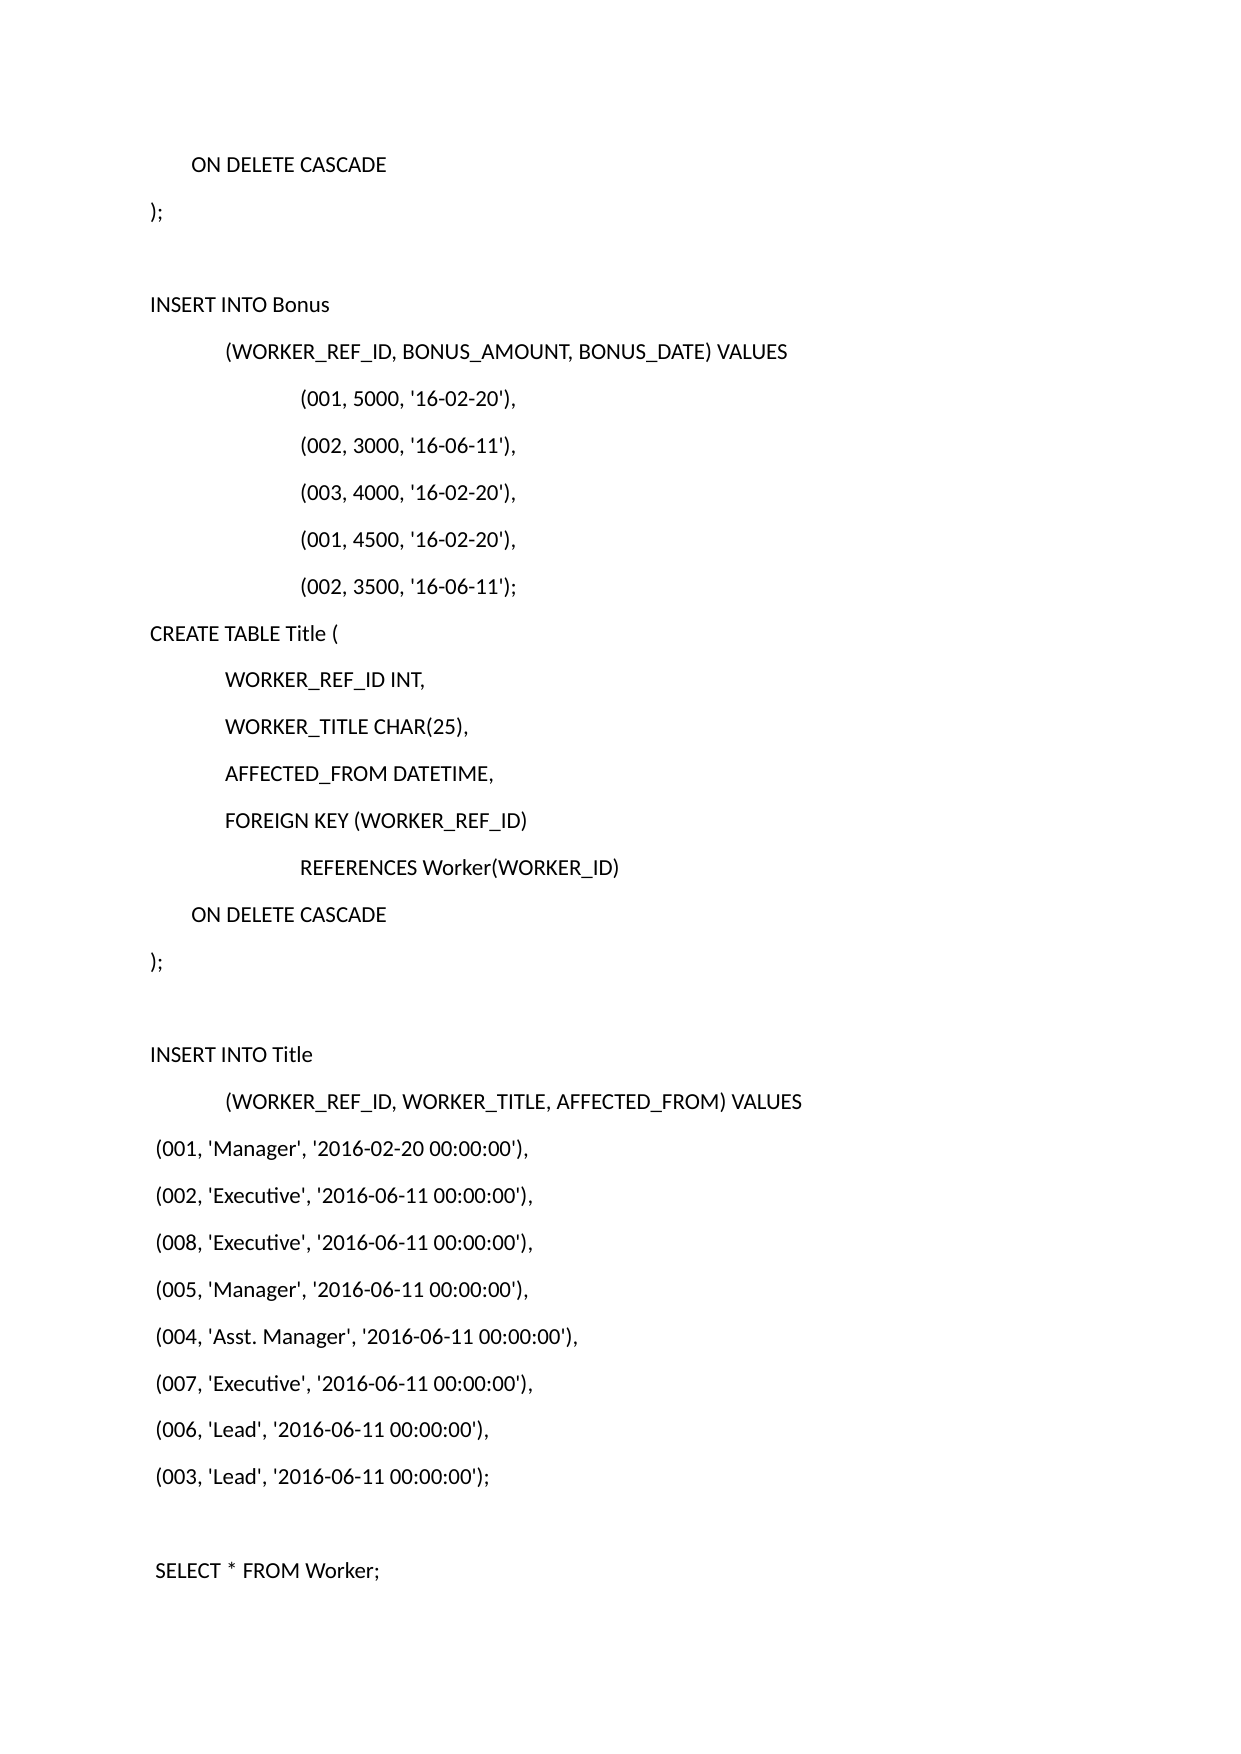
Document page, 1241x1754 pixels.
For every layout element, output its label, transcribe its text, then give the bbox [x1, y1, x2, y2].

text (004, 'Asst. Manager', '2016-06-11 00:00:00'), [150, 1322, 1090, 1350]
text (005, 'Manager', '2016-06-11 00:00:00'), [150, 1275, 1090, 1303]
text ON DELETE CASCADE [150, 150, 1090, 178]
text INSERT INTO Title [150, 1041, 1090, 1069]
text SELECT * FROM Worker; [150, 1556, 1090, 1584]
text FOREIGN KEY (WORKER_REF_ID) [150, 806, 1090, 834]
text CREATE TABLE Title ( [150, 619, 1090, 647]
text (003, 4000, '16-02-20'), [150, 478, 1090, 506]
text AFFECTED_FROM DATETIME, [150, 759, 1090, 787]
text (001, 5000, '16-02-20'), [150, 384, 1090, 412]
text REFERENCES Worker(WORKER_ID) [150, 853, 1090, 881]
text (002, 'Executive', '2016-06-11 00:00:00'), [150, 1181, 1090, 1209]
text (002, 3500, '16-06-11'); [150, 572, 1090, 600]
text WORKER_REF_ID INT, [150, 666, 1090, 694]
text (008, 'Executive', '2016-06-11 00:00:00'), [150, 1228, 1090, 1256]
text ); [150, 197, 1090, 225]
text (WORKER_REF_ID, WORKER_TITLE, AFFECTED_FROM) VALUES [150, 1087, 1090, 1116]
text (001, 'Manager', '2016-02-20 00:00:00'), [150, 1134, 1090, 1162]
text (002, 3000, '16-06-11'), [150, 431, 1090, 459]
text (001, 4500, '16-02-20'), [150, 525, 1090, 553]
text (006, 'Lead', '2016-06-11 00:00:00'), [150, 1416, 1090, 1444]
text ); [150, 947, 1090, 975]
text ON DELETE CASCADE [150, 900, 1090, 928]
text INSERT INTO Bonus [150, 291, 1090, 319]
text WORKER_TITLE CHAR(25), [150, 712, 1090, 741]
text (003, 'Lead', '2016-06-11 00:00:00'); [150, 1462, 1090, 1491]
text (007, 'Executive', '2016-06-11 00:00:00'), [150, 1369, 1090, 1397]
text (WORKER_REF_ID, BONUS_AMOUNT, BONUS_DATE) VALUES [150, 337, 1090, 366]
